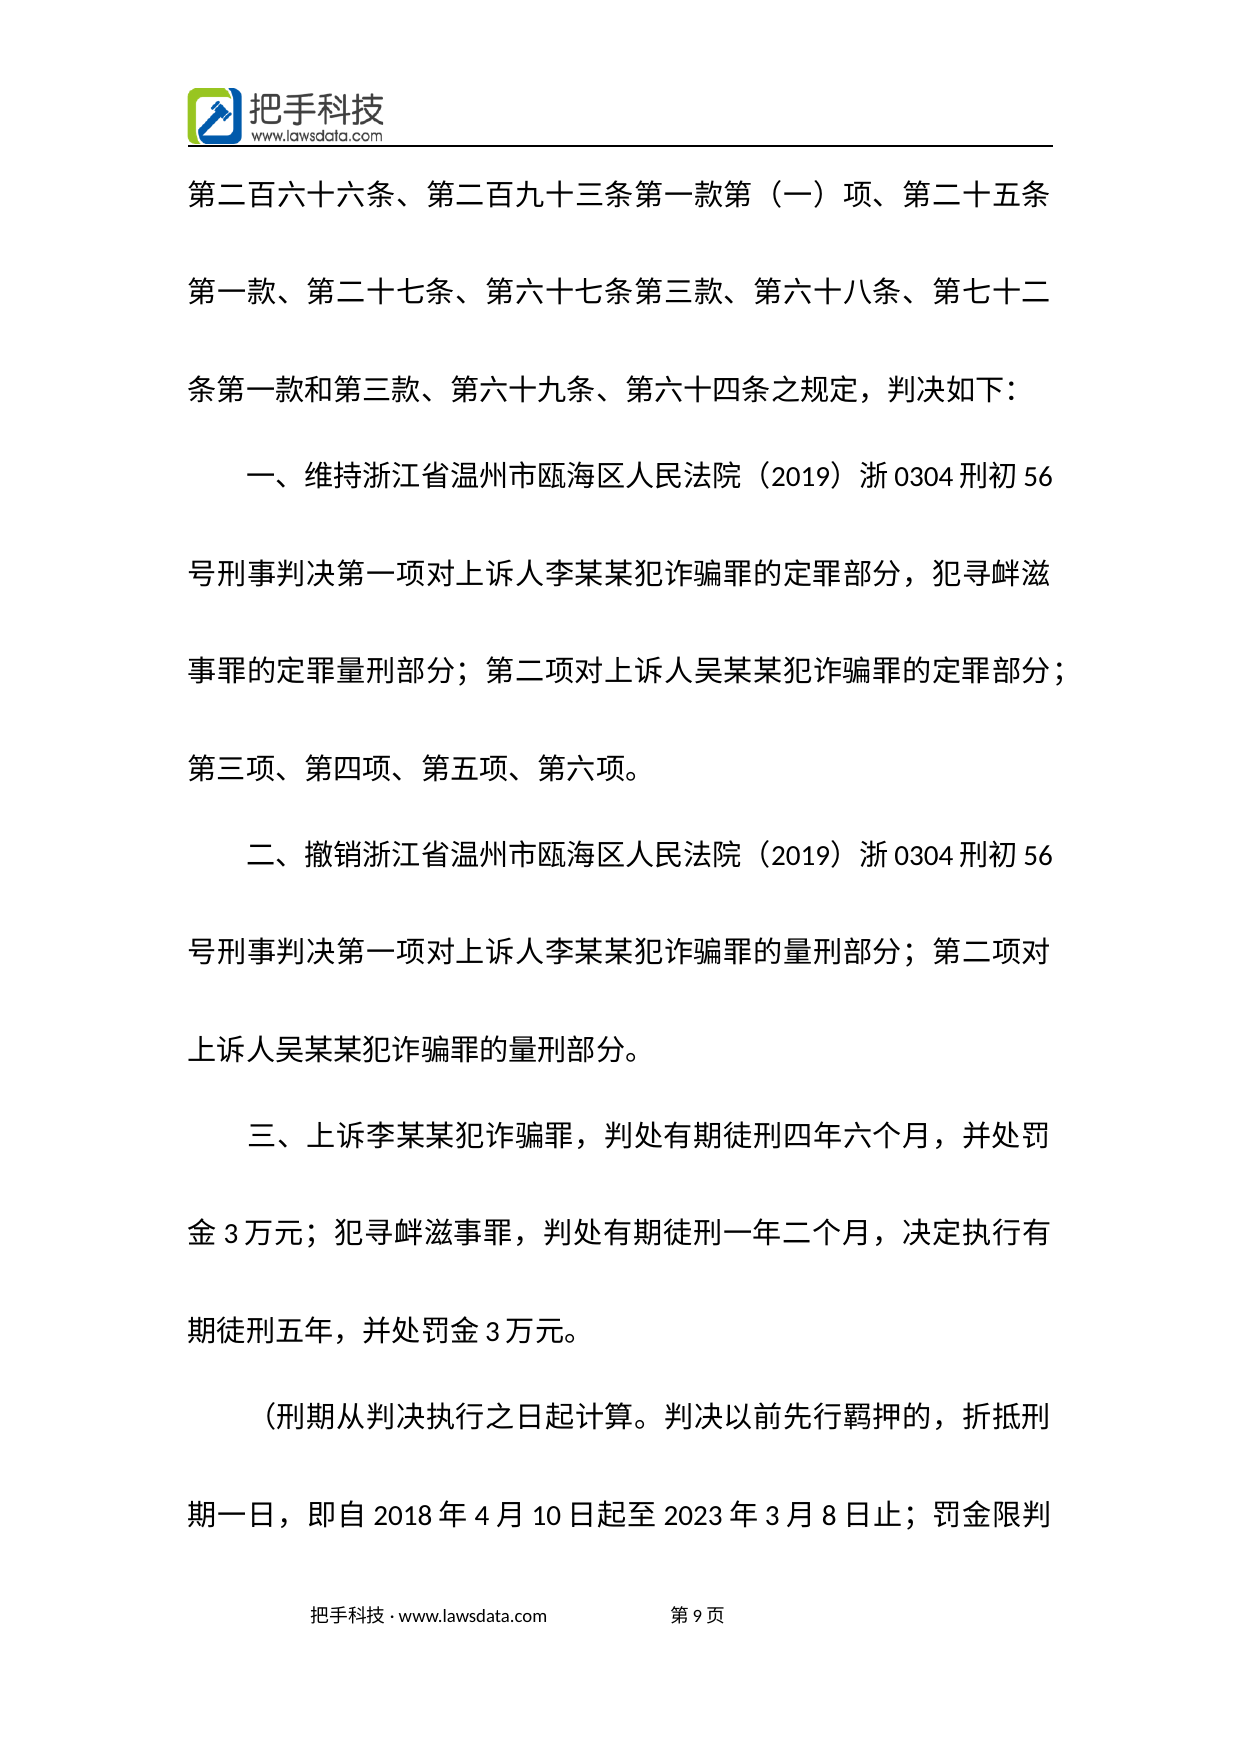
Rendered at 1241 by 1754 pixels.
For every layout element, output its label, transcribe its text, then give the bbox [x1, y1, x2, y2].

picture [187, 88, 384, 144]
text 三、上诉李某某犯诈骗罪，判处有期徒刑四年六个月，并处罚金3万元；犯寻衅滋事罪，判处有期徒刑一年二个月，决定执行有期徒刑五年，并处罚金3万元。 [187, 1101, 1053, 1361]
text （刑期从判决执行之日起计算。判决以前先行羁押的，折抵刑期一日，即自2018年4月10日起至2023年3月8日止；罚金限判决生效后十日内缴纳）。 [187, 1382, 1053, 1545]
text 一、维持浙江省温州市瓯海区人民法院（2019）浙0304刑初56号刑事判决第一项对上诉人李某某犯诈骗罪的定罪部分，犯寻衅滋事罪的定罪量刑部分；第二项对上诉人吴某某犯诈骗罪的定罪部分；第三项、第四项、第五项、第六项。 [187, 441, 1053, 799]
text 二、撤销浙江省温州市瓯海区人民法院（2019）浙0304刑初56号刑事判决第一项对上诉人李某某犯诈骗罪的量刑部分；第二项对上诉人吴某某犯诈骗罪的量刑部分。 [187, 820, 1053, 1080]
